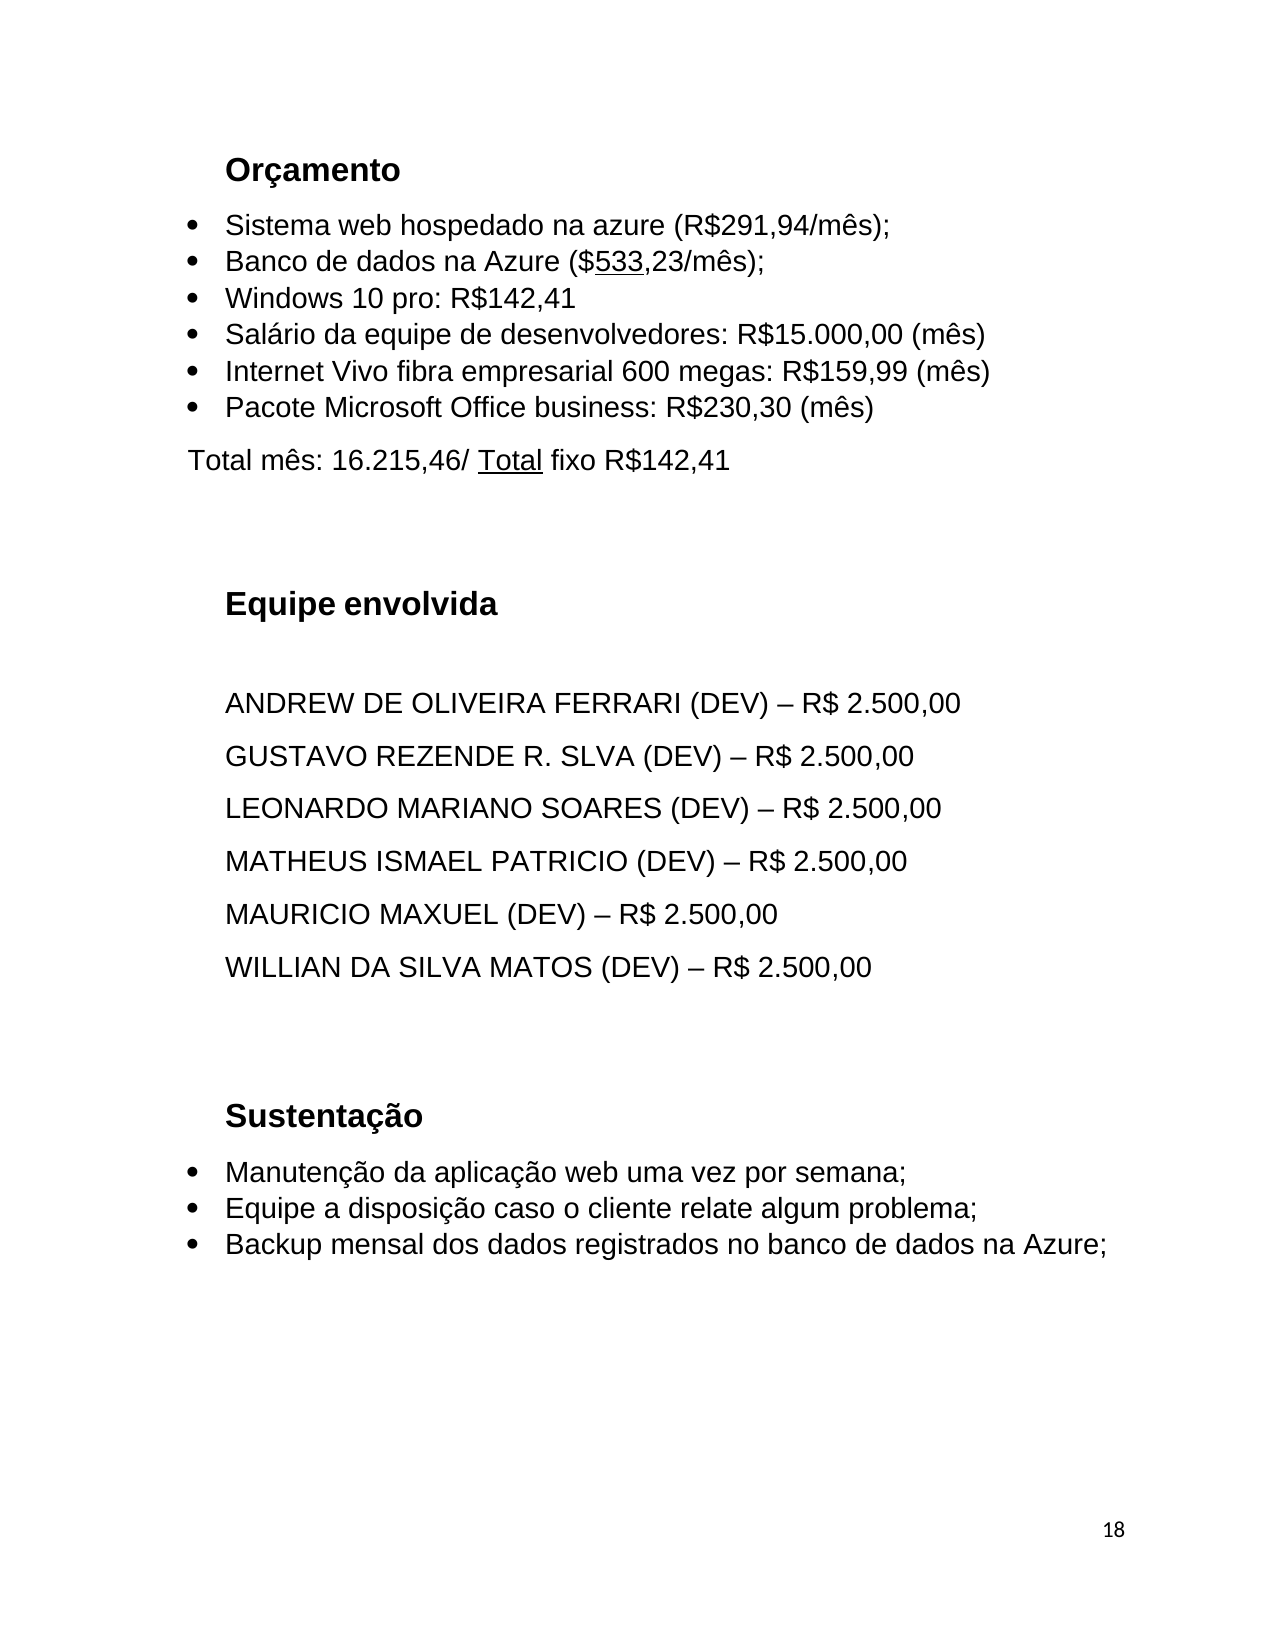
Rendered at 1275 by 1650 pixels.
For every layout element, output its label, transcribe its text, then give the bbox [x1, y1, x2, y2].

list Equipe a disposição caso o cliente relate algum problema; [187, 1191, 1125, 1225]
list Manutenção da aplicação web uma vez por semana; [187, 1155, 1125, 1188]
text MATHEUS ISMAEL PATRICIO (DEV) – R$ 2.500,00 [150, 844, 1125, 878]
text WILLIAN DA SILVA MATOS (DEV) – R$ 2.500,00 [150, 950, 1125, 983]
text Orçamento [150, 150, 1125, 188]
list Internet Vivo fibra empresarial 600 megas: R$159,99 (mês) [187, 353, 1125, 387]
text Total mês: 16.215,46/ Total fixo R$142,41 [187, 443, 1125, 476]
text Sustentação [150, 1097, 1125, 1135]
list Windows 10 pro: R$142,41 [187, 281, 1125, 314]
text MAURICIO MAXUEL (DEV) – R$ 2.500,00 [150, 897, 1125, 931]
list Pacote Microsoft Office business: R$230,30 (mês) [187, 390, 1125, 424]
list Sistema web hospedado na azure (R$291,94/mês); [187, 208, 1125, 242]
list Banco de dados na Azure ($533,23/mês); [187, 244, 1125, 278]
list Salário da equipe de desenvolvedores: R$15.000,00 (mês) [187, 317, 1125, 351]
text LEONARDO MARIANO SOARES (DEV) – R$ 2.500,00 [150, 792, 1125, 825]
list Equipe envolvida [225, 584, 1125, 622]
text GUSTAVO REZENDE R. SLVA (DEV) – R$ 2.500,00 [150, 739, 1125, 772]
text ANDREW DE OLIVEIRA FERRARI (DEV) – R$ 2.500,00 [150, 686, 1125, 719]
list Backup mensal dos dados registrados no banco de dados na Azure; [187, 1227, 1125, 1261]
